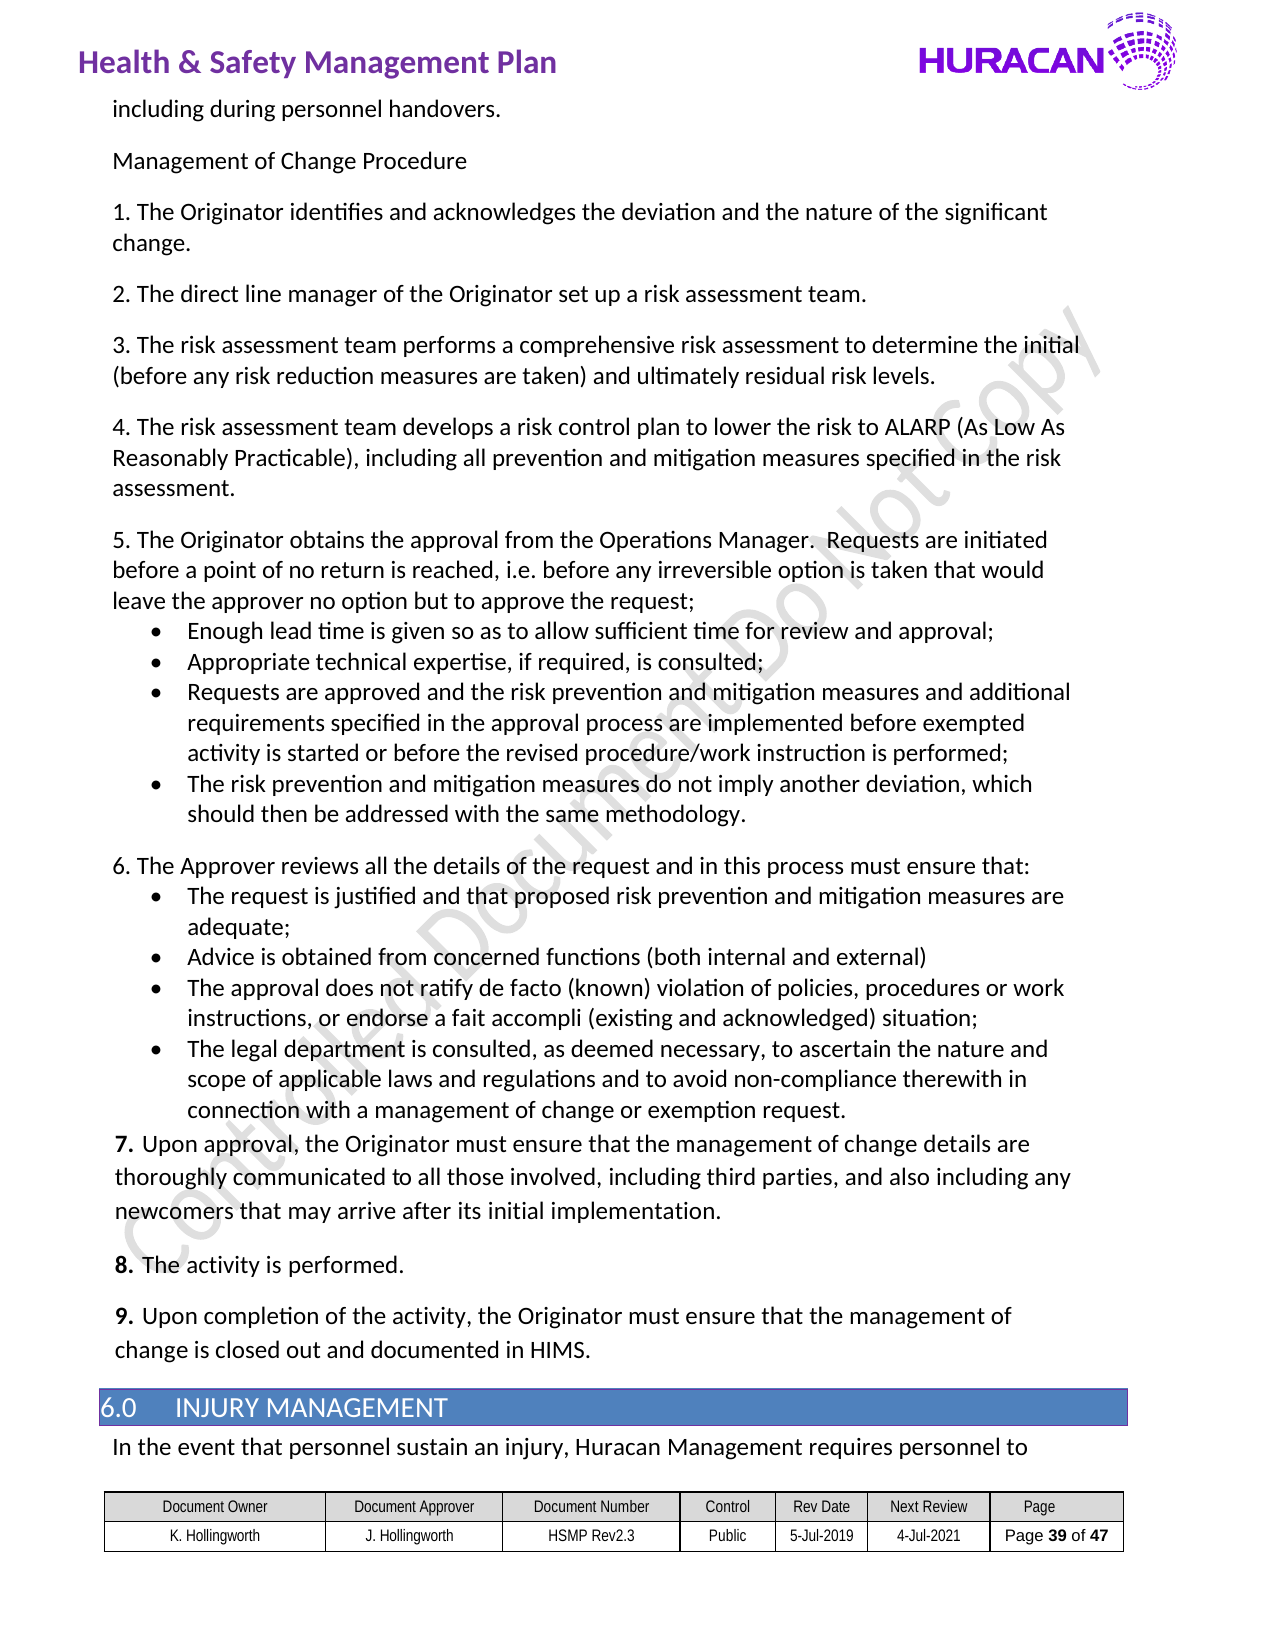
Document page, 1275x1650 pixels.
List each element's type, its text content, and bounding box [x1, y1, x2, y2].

text 9. Upon completion of the activity, the Originator must ensure that the management of change is closed out and documented in HIMS. [114, 1301, 1091, 1364]
text 5. The Originator obtains the approval from the Operations Manager. Requests are initiated before a point of no return is reached, i.e. before any irreversible option is taken that would leave the approver no option but to approve the request; [112, 524, 1103, 615]
list The risk prevention and mitigation measures do not imply another deviation, which should then be addressed with the same methodology. [149, 768, 1103, 829]
text 4. The risk assessment team develops a risk control plan to lower the risk to ALARP (As Low As Reasonably Practicable), including all prevention and mitigation measures specified in the risk assessment. [112, 411, 1103, 503]
list The approval does not ratify de facto (known) violation of policies, procedures or work instructions, or endorse a fait accompli (existing and acknowledged) situation; [149, 972, 1103, 1033]
text 6. The Approver reviews all the details of the request and in this process must ensure that: [112, 850, 1103, 880]
list Appropriate technical expertise, if required, is consulted; [149, 646, 1103, 676]
text 2. The direct line manager of the Originator set up a risk assessment team. [112, 278, 1103, 309]
picture [919, 12, 1177, 90]
list The legal department is consulted, as deemed necessary, to ascertain the nature and scope of applicable laws and regulations and to avoid non-compliance therewith in connection with a management of change or exemption request. [149, 1033, 1103, 1124]
list The request is justified and that proposed risk prevention and mitigation measures are adequate; [149, 880, 1103, 941]
text Management of Change Procedure [112, 145, 1103, 176]
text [112, 94, 1103, 124]
text 3. The risk assessment team performs a comprehensive risk assessment to determine the initial (before any risk reduction measures are taken) and ultimately residual risk levels. [112, 329, 1103, 391]
list Requests are approved and the risk prevention and mitigation measures and additional requirements specified in the approval process are implemented before exempted activity is started or before the revised procedure/work instruction is performed; [149, 676, 1103, 768]
text 8. The activity is performed. [114, 1249, 1127, 1280]
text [112, 1431, 1090, 1462]
list Advice is obtained from concerned functions (both internal and external) [149, 941, 1103, 972]
text 7. Upon approval, the Originator must ensure that the management of change details are thoroughly communicated to all those involved, including third parties, and also including any newcomers that may arrive after its initial implementation. [114, 1128, 1112, 1225]
text 1. The Originator identifies and acknowledges the deviation and the nature of the significant change. [112, 196, 1103, 257]
subtitle 6.0 Injury Management [100, 1390, 1127, 1425]
list Enough lead time is given so as to allow sufficient time for review and approval; [149, 615, 1103, 646]
